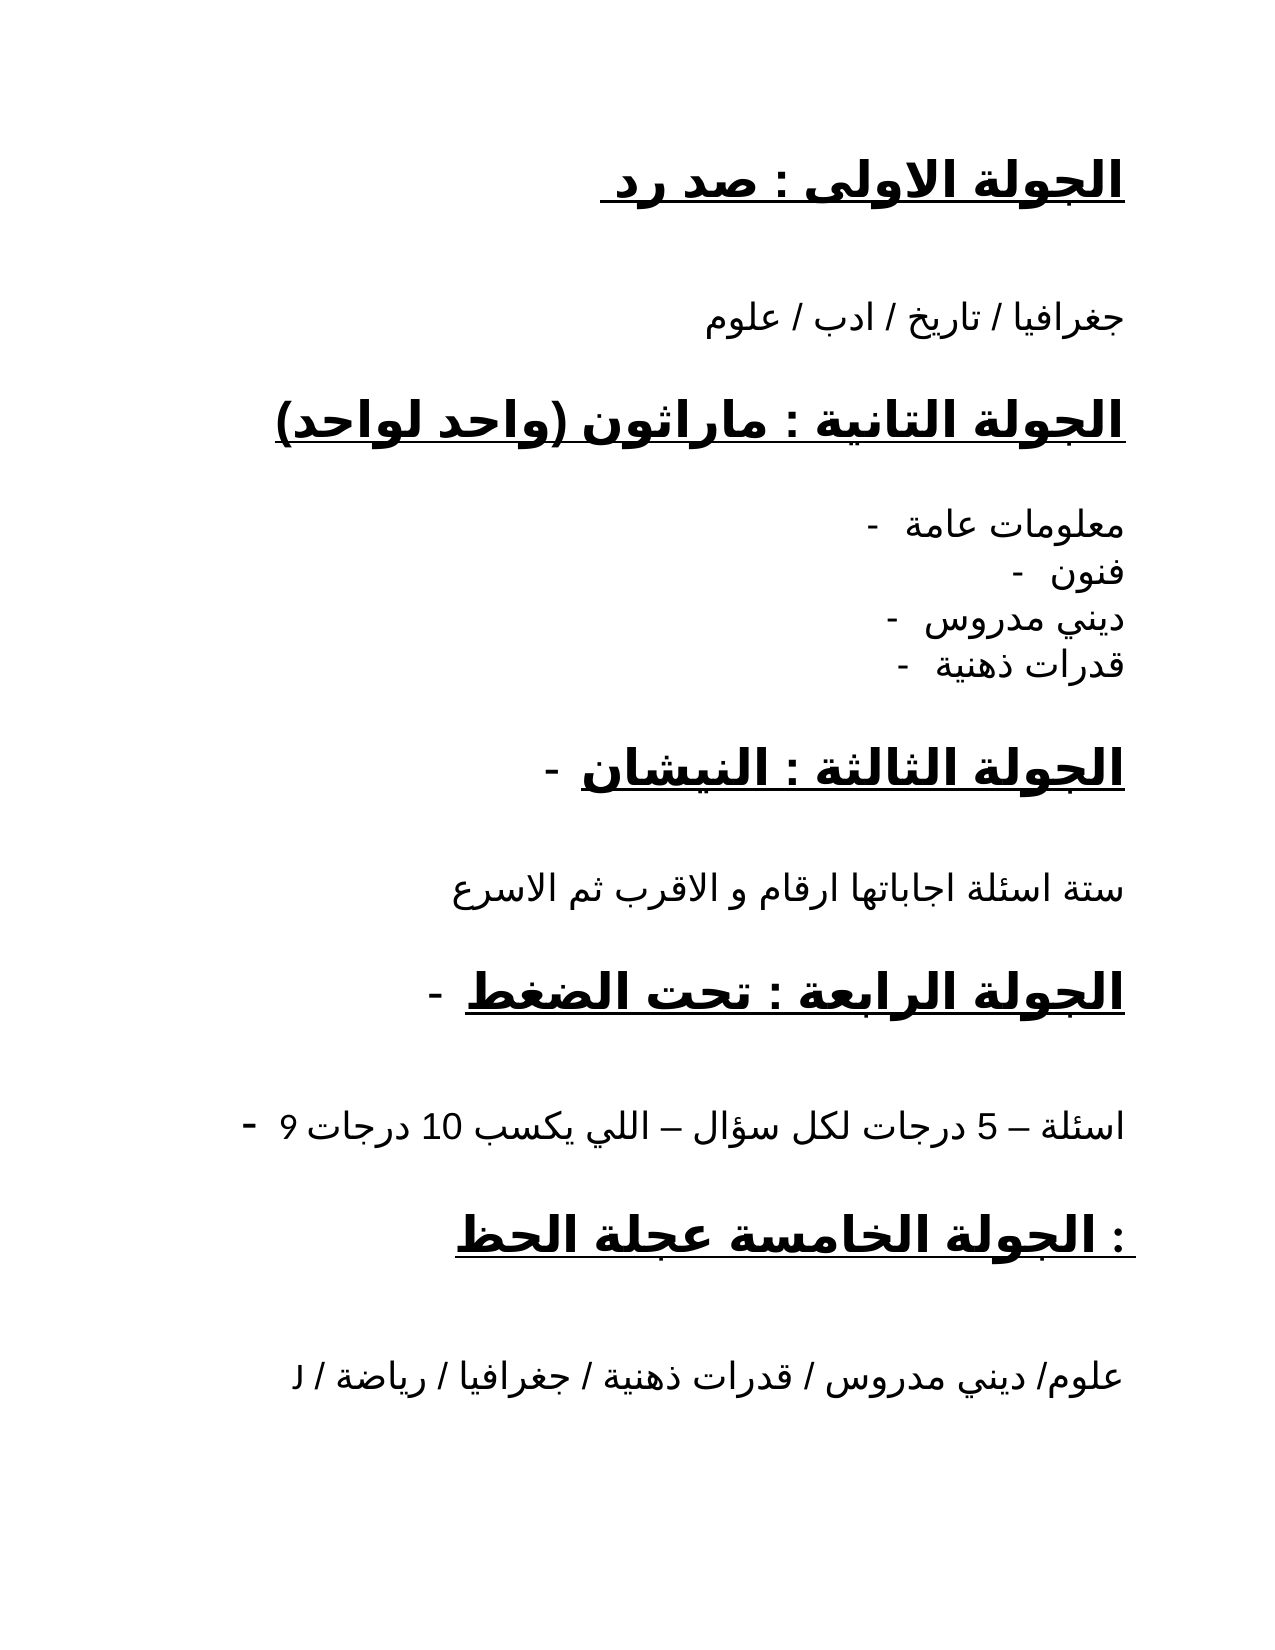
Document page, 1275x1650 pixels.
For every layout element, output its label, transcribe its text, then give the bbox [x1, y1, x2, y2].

text علوم/ ديني مدروس / قدرات ذهنية / جغرافيا / رياضة / J [150, 1353, 1125, 1398]
list جغرافيا / تاريخ / ادب / علوم [225, 295, 1125, 338]
list قدرات ذهنية [225, 642, 1125, 685]
list 9 اسئلة – 5 درجات لكل سؤال – اللي يكسب 10 درجات [225, 1093, 1125, 1150]
text الجولة الاولى : صد رد [150, 150, 1125, 207]
list ديني مدروس [225, 596, 1125, 639]
list ستة اسئلة اجاباتها ارقام و الاقرب ثم الاسرع [262, 866, 1125, 909]
list الجولة الخامسة عجلة الحظ : [262, 1204, 1125, 1265]
list فنون [225, 549, 1125, 592]
list الجولة الثالثة : النيشان [225, 738, 1125, 796]
list معلومات عامة [225, 502, 1125, 546]
list الجولة الرابعة : تحت الضغط [225, 962, 1125, 1020]
list الجولة التانية : ماراثون (واحد لواحد) [225, 391, 1125, 448]
